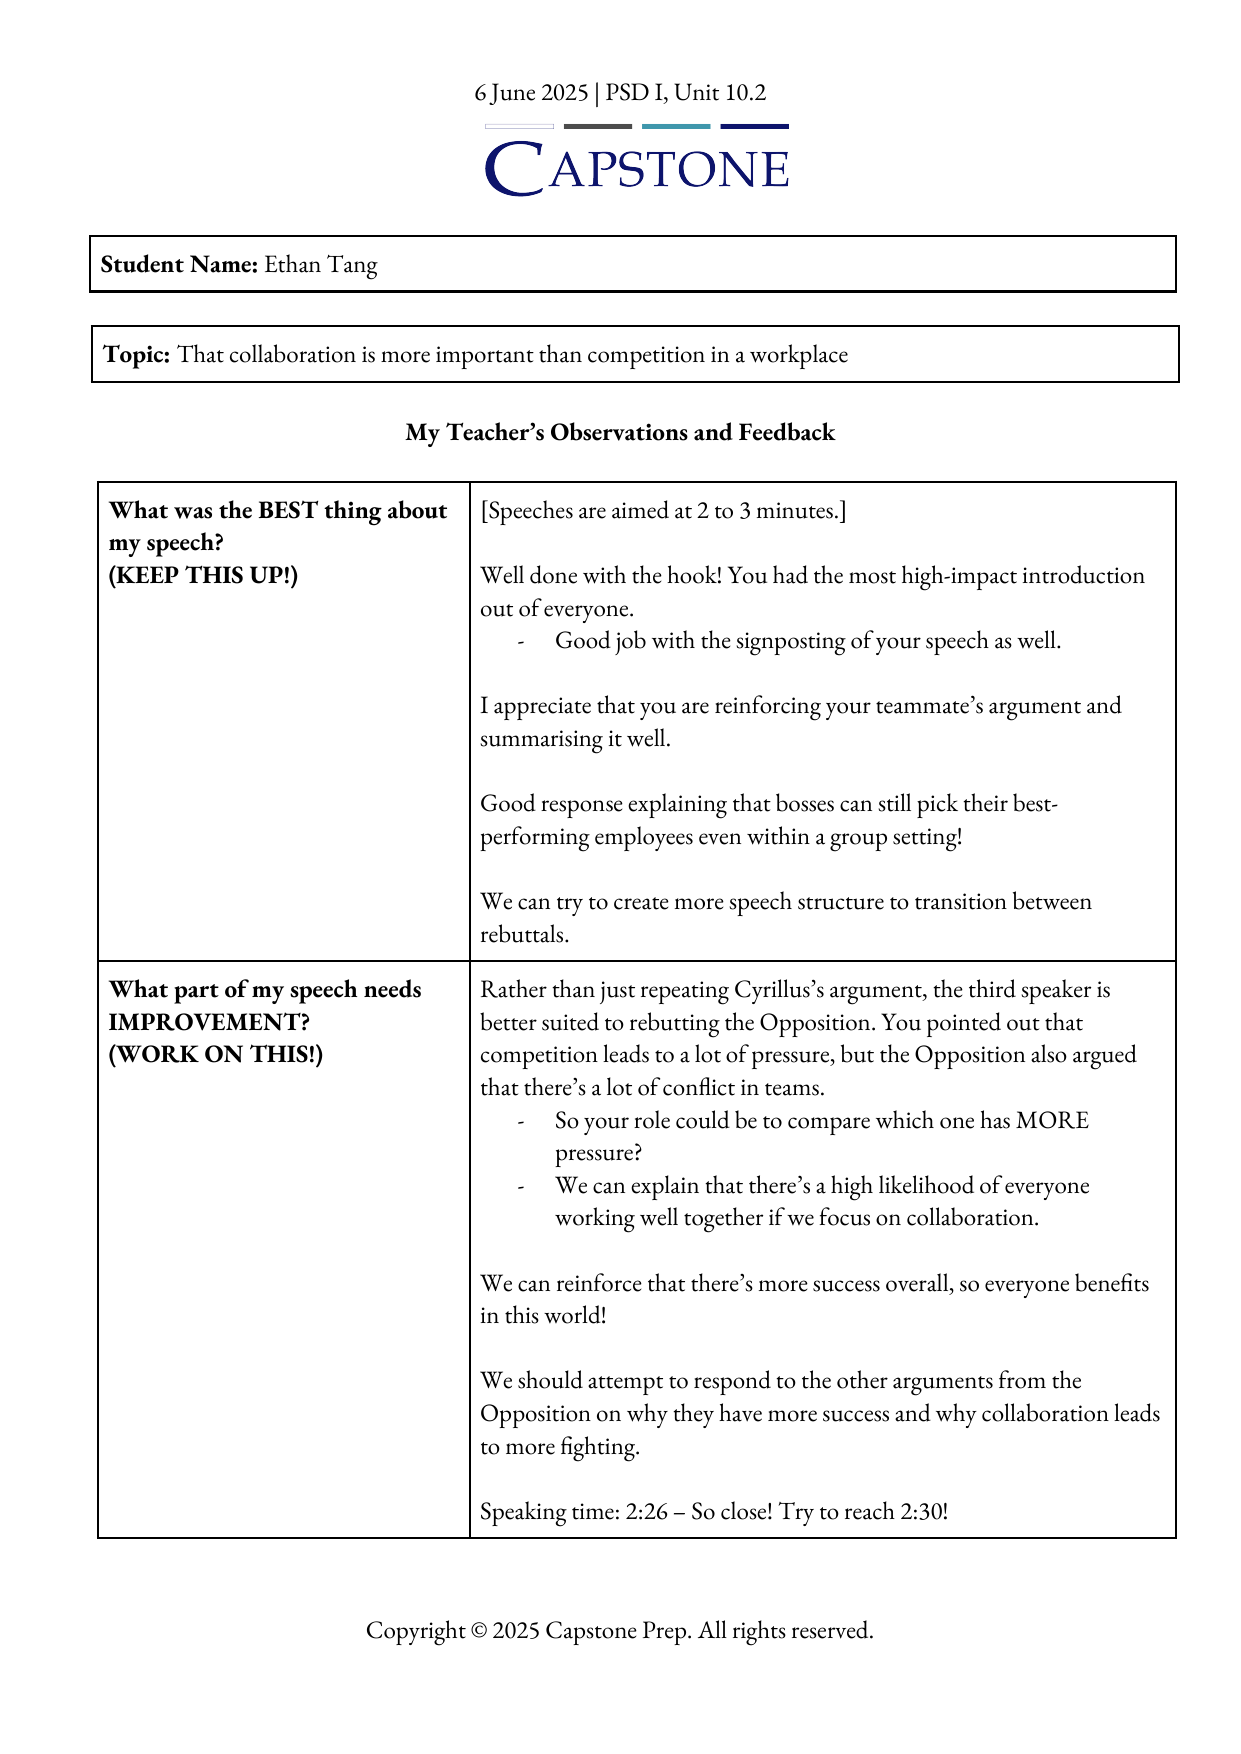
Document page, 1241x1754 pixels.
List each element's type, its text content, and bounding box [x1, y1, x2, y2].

table_cell Rather than just repeating Cyrillus’s argument, the third speaker is better suited to rebutting the Opposition. You pointed out that competition leads to a lot of pressure, but the Opposition also argued that there’s a lot of conflict in teams. So your role could be to compare which one has MORE pressure? We can explain that there’s a high likelihood of everyone working well together if we focus on collaboration. We can reinforce that there’s more success overall, so everyone benefits in this world! We should attempt to respond to the other arguments from the Opposition on why they have more success and why collaboration leads to more fighting. Speaking time: 2:26 – So close! Try to reach 2:30! [471, 962, 1175, 1537]
text My Teacher’s Observations and Feedback [150, 415, 1090, 448]
table_cell What part of my speech needs IMPROVEMENT? (WORK ON THIS!) [99, 962, 469, 1537]
table_header Student Name: Ethan Tang [91, 237, 1175, 290]
table_header What was the BEST thing about my speech? (KEEP THIS UP!) [99, 483, 469, 960]
table_header [Speeches are aimed at 2 to 3 minutes.] Well done with the hook! You had the most high-impact introduction out of everyone. Good job with the signposting of your speech as well. I appreciate that you are reinforcing your teammate’s argument and summarising it well. Good response explaining that bosses can still pick their best-performing employees even within a group setting! We can try to create more speech structure to transition between rebuttals. [471, 483, 1175, 960]
table_header Topic: That collaboration is more important than competition in a workplace [93, 327, 1178, 381]
picture [477, 115, 798, 203]
